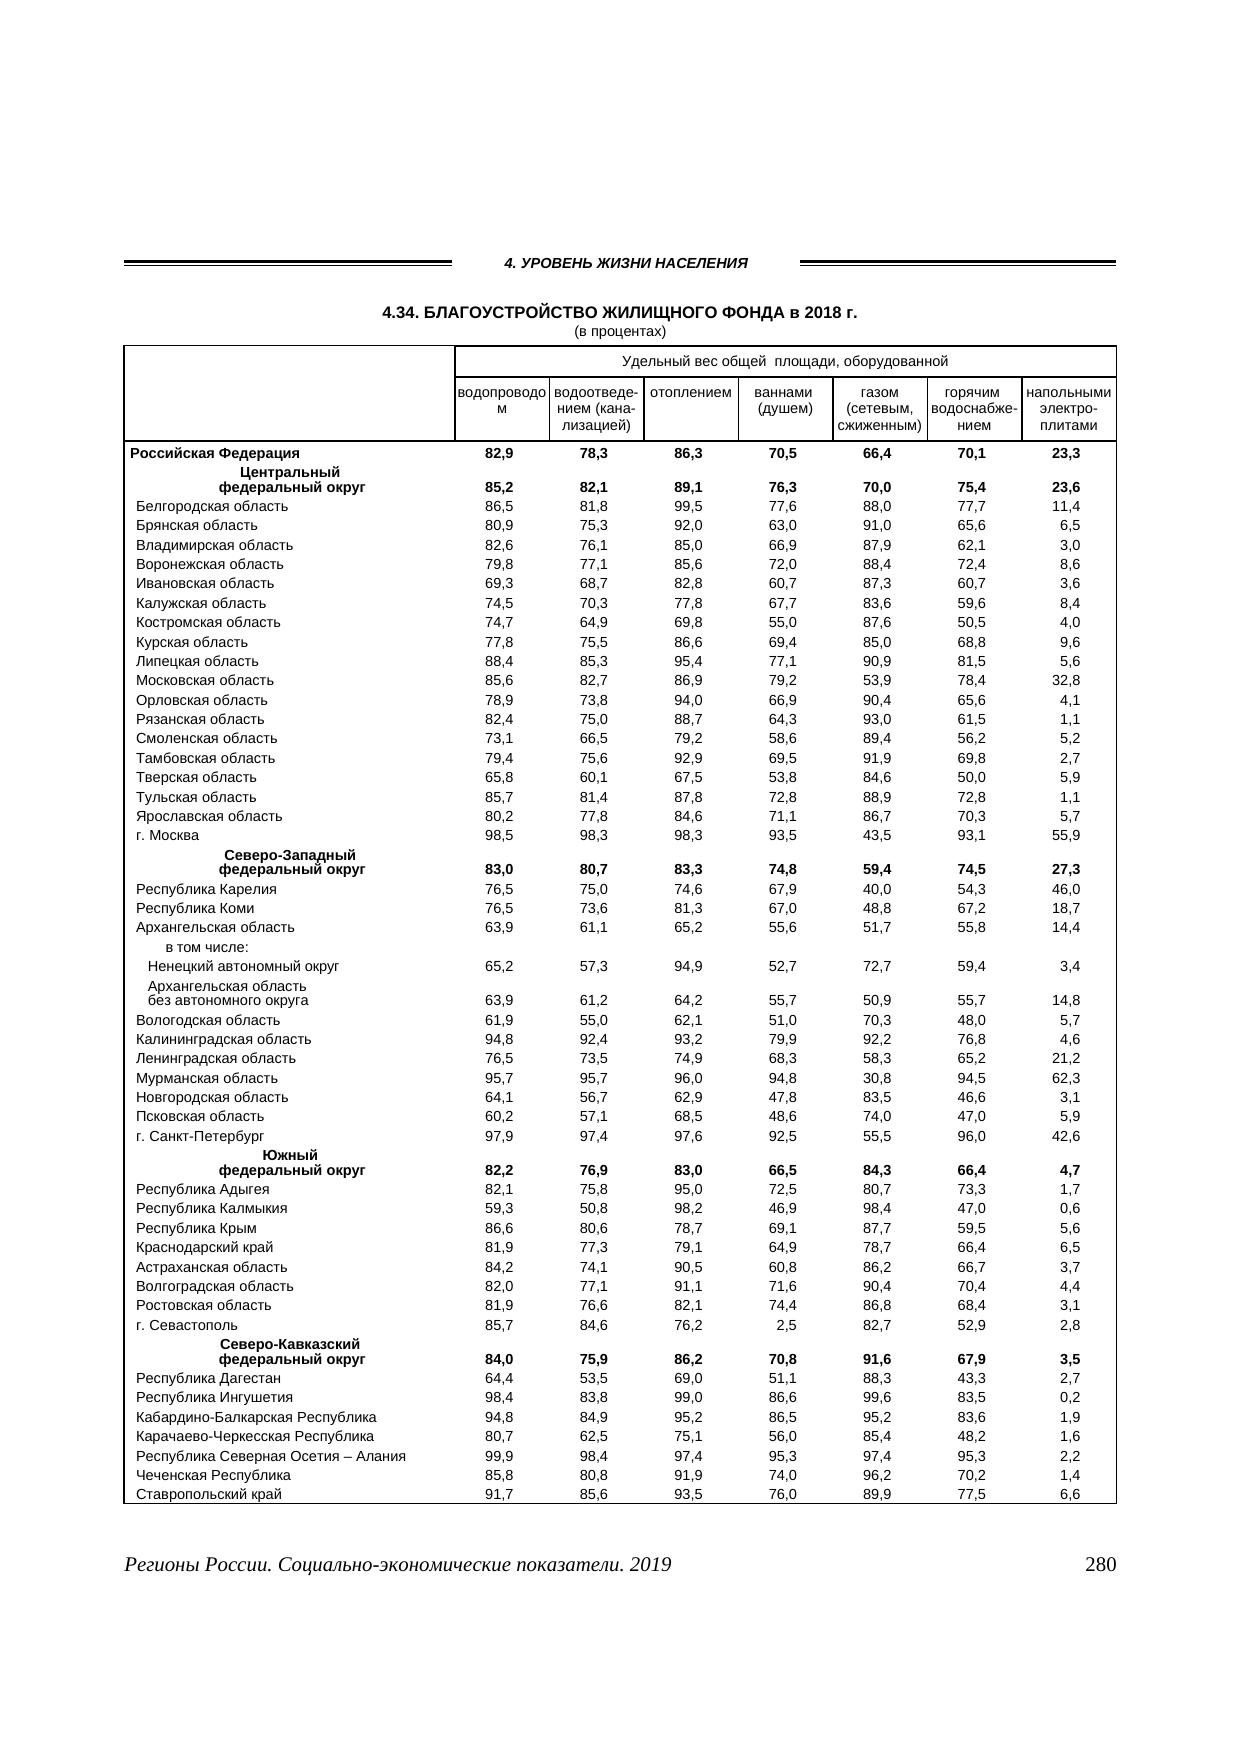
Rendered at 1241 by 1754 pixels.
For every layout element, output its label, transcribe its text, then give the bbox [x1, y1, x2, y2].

text (в процентах) [124, 322, 1116, 339]
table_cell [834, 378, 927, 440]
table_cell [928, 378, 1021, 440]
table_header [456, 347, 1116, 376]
text 4.34. БЛАГОУСТРОЙСТВО ЖИЛИЩНОГО ФОНДА в . [124, 303, 1116, 322]
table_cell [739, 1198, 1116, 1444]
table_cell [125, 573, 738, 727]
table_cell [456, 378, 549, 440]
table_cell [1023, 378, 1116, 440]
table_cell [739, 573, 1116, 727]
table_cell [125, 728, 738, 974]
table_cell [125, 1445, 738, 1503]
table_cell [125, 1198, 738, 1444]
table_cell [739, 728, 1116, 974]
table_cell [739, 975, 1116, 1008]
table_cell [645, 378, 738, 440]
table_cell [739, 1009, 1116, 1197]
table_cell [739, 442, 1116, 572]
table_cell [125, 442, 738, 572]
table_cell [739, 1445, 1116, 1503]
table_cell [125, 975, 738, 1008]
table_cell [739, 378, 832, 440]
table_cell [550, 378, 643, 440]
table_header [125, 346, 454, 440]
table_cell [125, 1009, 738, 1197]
